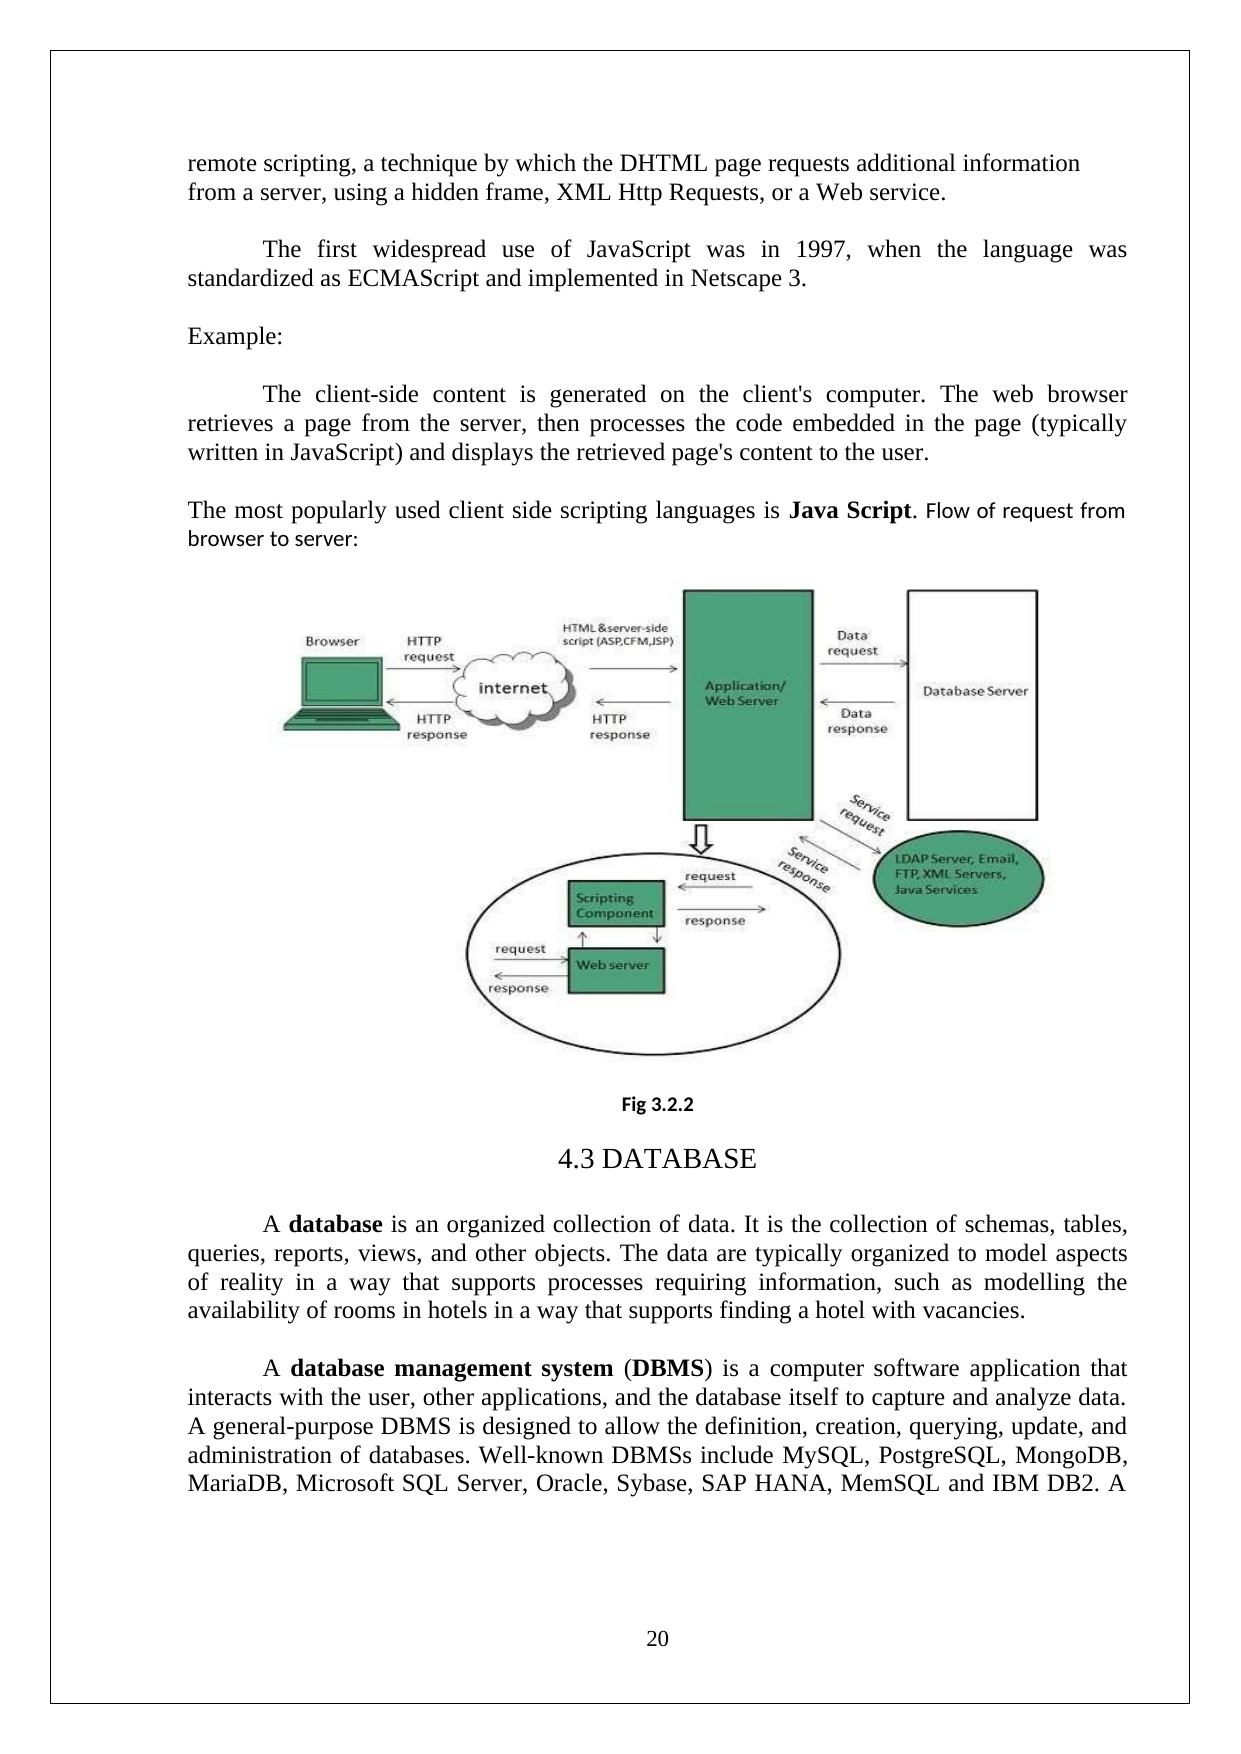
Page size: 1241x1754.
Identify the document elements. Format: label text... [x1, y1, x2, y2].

text The most popularly used client side scripting languages is Java Script. Flow of request from browser to server: [187, 495, 1157, 552]
text The client-side content is generated on the client's computer. The web browser retrieves a page from the server, then processes the code embedded in the page (typically written in JavaScript) and displays the retrieved page's content to the user. [187, 379, 1128, 465]
text A database is an organized collection of data. It is the collection of schemas, tables, queries, reports, views, and other objects. The data are typically organized to model aspects of reality in a way that supports processes requiring information, such as modelling the availability of rooms in hotels in a way that supports finding a hotel with vacancies. [187, 1209, 1128, 1324]
subtitle 4.3 DATABASE [558, 1141, 1157, 1175]
text The first widespread use of JavaScript was in 1997, when the language was standardized as ECMAScript and implemented in Netscape 3. [187, 234, 1127, 292]
picture [265, 581, 1051, 1062]
text A database management system (DBMS) is a computer software application that interacts with the user, other applications, and the database itself to capture and analyze data. A general-purpose DBMS is designed to allow the definition, creation, querying, update, and administration of databases. Well-known DBMSs include MySQL, PostgreSQL, MongoDB, MariaDB, Microsoft SQL Server, Oracle, Sybase, SAP HANA, MemSQL and IBM DB2. A [187, 1353, 1128, 1497]
text Example: [187, 321, 1157, 350]
text remote scripting, a technique by which the DHTML page requests additional information from a server, using a hidden frame, XML Http Requests, or a Web service. [187, 148, 1128, 205]
text Fig 3.2.2 [227, 1092, 1088, 1117]
